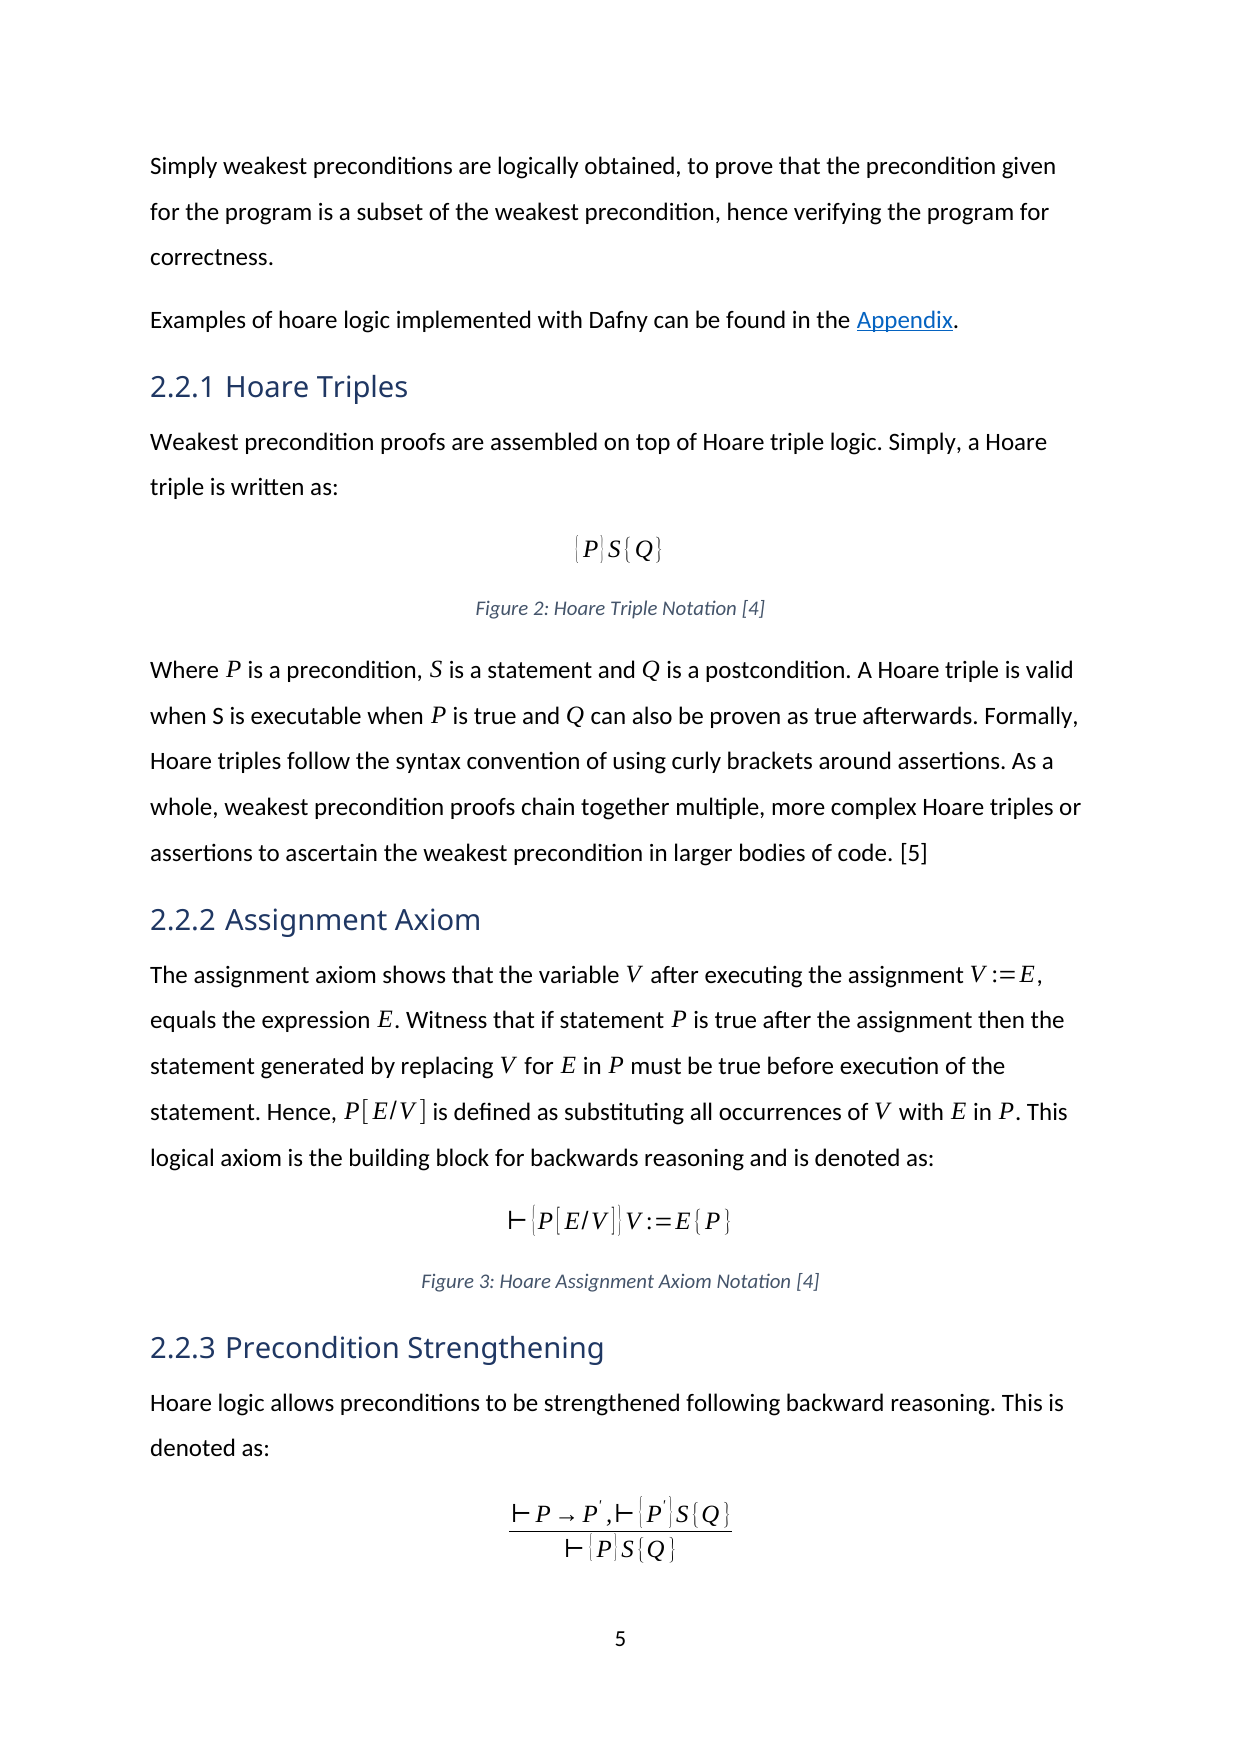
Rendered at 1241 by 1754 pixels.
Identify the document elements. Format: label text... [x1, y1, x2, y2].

subtitle Precondition Strengthening [150, 1327, 1090, 1367]
text Examples of hoare logic implemented with Dafny can be found in the Appendix. [150, 304, 1090, 334]
subtitle Hoare Triples [150, 366, 1090, 406]
text Simply weakest preconditions are logically obtained, to prove that the precondition given for the program is a subset of the weakest precondition, hence verifying the program for correctness. [150, 150, 1090, 272]
text Hoare logic allows preconditions to be strengthened following backward reasoning. This is denoted as: [150, 1387, 1090, 1463]
text Weakest precondition proofs are assembled on top of Hoare triple logic. Simply, a Hoare triple is written as: [150, 426, 1090, 502]
text Figure 3: Hoare Assignment Axiom Notation [4] [150, 1268, 1090, 1294]
subtitle Assignment Axiom [150, 899, 1090, 939]
text The assignment axiom shows that the variable after executing the assignment , equals the expression . Witness that if statement is true after the assignment then the statement generated by replacing for in must be true before execution of the statement. Hence, is defined as substituting all occurrences of with in . This logical axiom is the building block for backwards reasoning and is denoted as: [150, 959, 1090, 1172]
text Where is a precondition, is a statement and is a postcondition. A Hoare triple is valid when S is executable when is true and can also be proven as true afterwards. Formally, Hoare triples follow the syntax convention of using curly brackets around assertions. As a whole, weakest precondition proofs chain together multiple, more complex Hoare triples or assertions to ascertain the weakest precondition in larger bodies of code. [5] [150, 654, 1090, 867]
text Figure 2: Hoare Triple Notation [4] [150, 595, 1090, 621]
